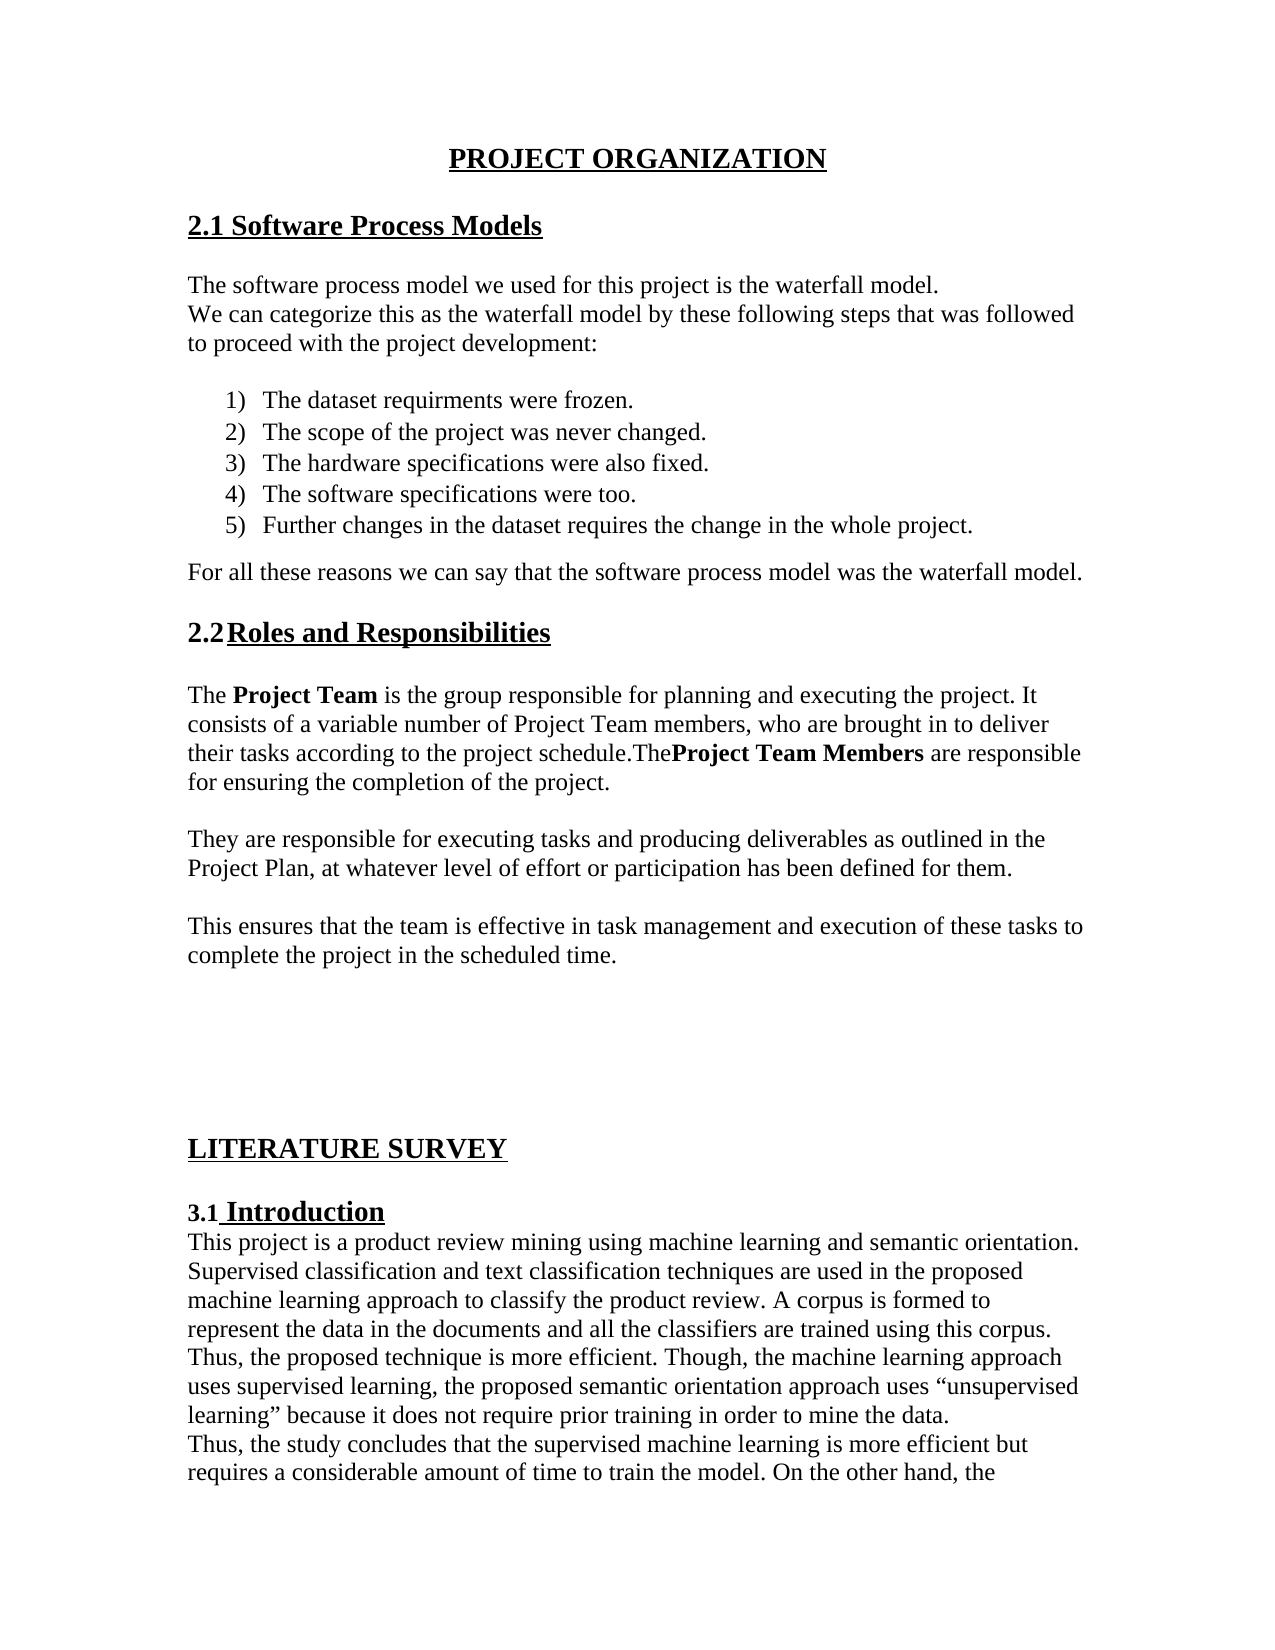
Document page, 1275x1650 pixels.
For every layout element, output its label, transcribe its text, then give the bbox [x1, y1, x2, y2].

list The hardware specifications were also fixed. [225, 448, 1087, 476]
list The dataset requirments were frozen. [225, 386, 1087, 414]
text The Project Team is the group responsible for planning and executing the project. It consists of a variable number of Project Team members, who are brought in to deliver their tasks according to the project schedule.TheProject Team Members are responsible for ensuring the completion of the project. [187, 680, 1087, 795]
list Roles and Responsibilities [187, 615, 1087, 648]
text The software process model we used for this project is the waterfall model. [187, 271, 1087, 299]
text LITERATURE SURVEY [187, 1132, 1087, 1165]
text 2.1 Software Process Models [187, 208, 1087, 242]
list The software specifications were too. [225, 479, 1087, 507]
text Thus, the proposed technique is more efficient. Though, the machine learning approach uses supervised learning, the proposed semantic orientation approach uses “unsupervised learning” because it does not require prior training in order to mine the data. [187, 1342, 1087, 1429]
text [187, 1429, 1087, 1486]
text PROJECT ORGANIZATION [187, 141, 1087, 175]
text They are responsible for executing tasks and producing deliverables as outlined in the Project Plan, at whatever level of effort or participation has been defined for them. [187, 824, 1087, 882]
text This ensures that the team is effective in task management and execution of these tasks to complete the project in the scheduled time. [187, 911, 1087, 969]
list The scope of the project was never changed. [225, 417, 1087, 445]
text This project is a product review mining using machine learning and semantic orientation. Supervised classification and text classification techniques are used in the proposed machine learning approach to classify the product review. A corpus is formed to represent the data in the documents and all the classifiers are trained using this corpus. [187, 1227, 1087, 1342]
list Further changes in the dataset requires the change in the whole project. [225, 510, 1087, 538]
text We can categorize this as the waterfall model by these following steps that was followed to proceed with the project development: [187, 299, 1087, 357]
text 3.1 Introduction [187, 1194, 1087, 1227]
text For all these reasons we can say that the software process model was the waterfall model. [187, 557, 1087, 586]
